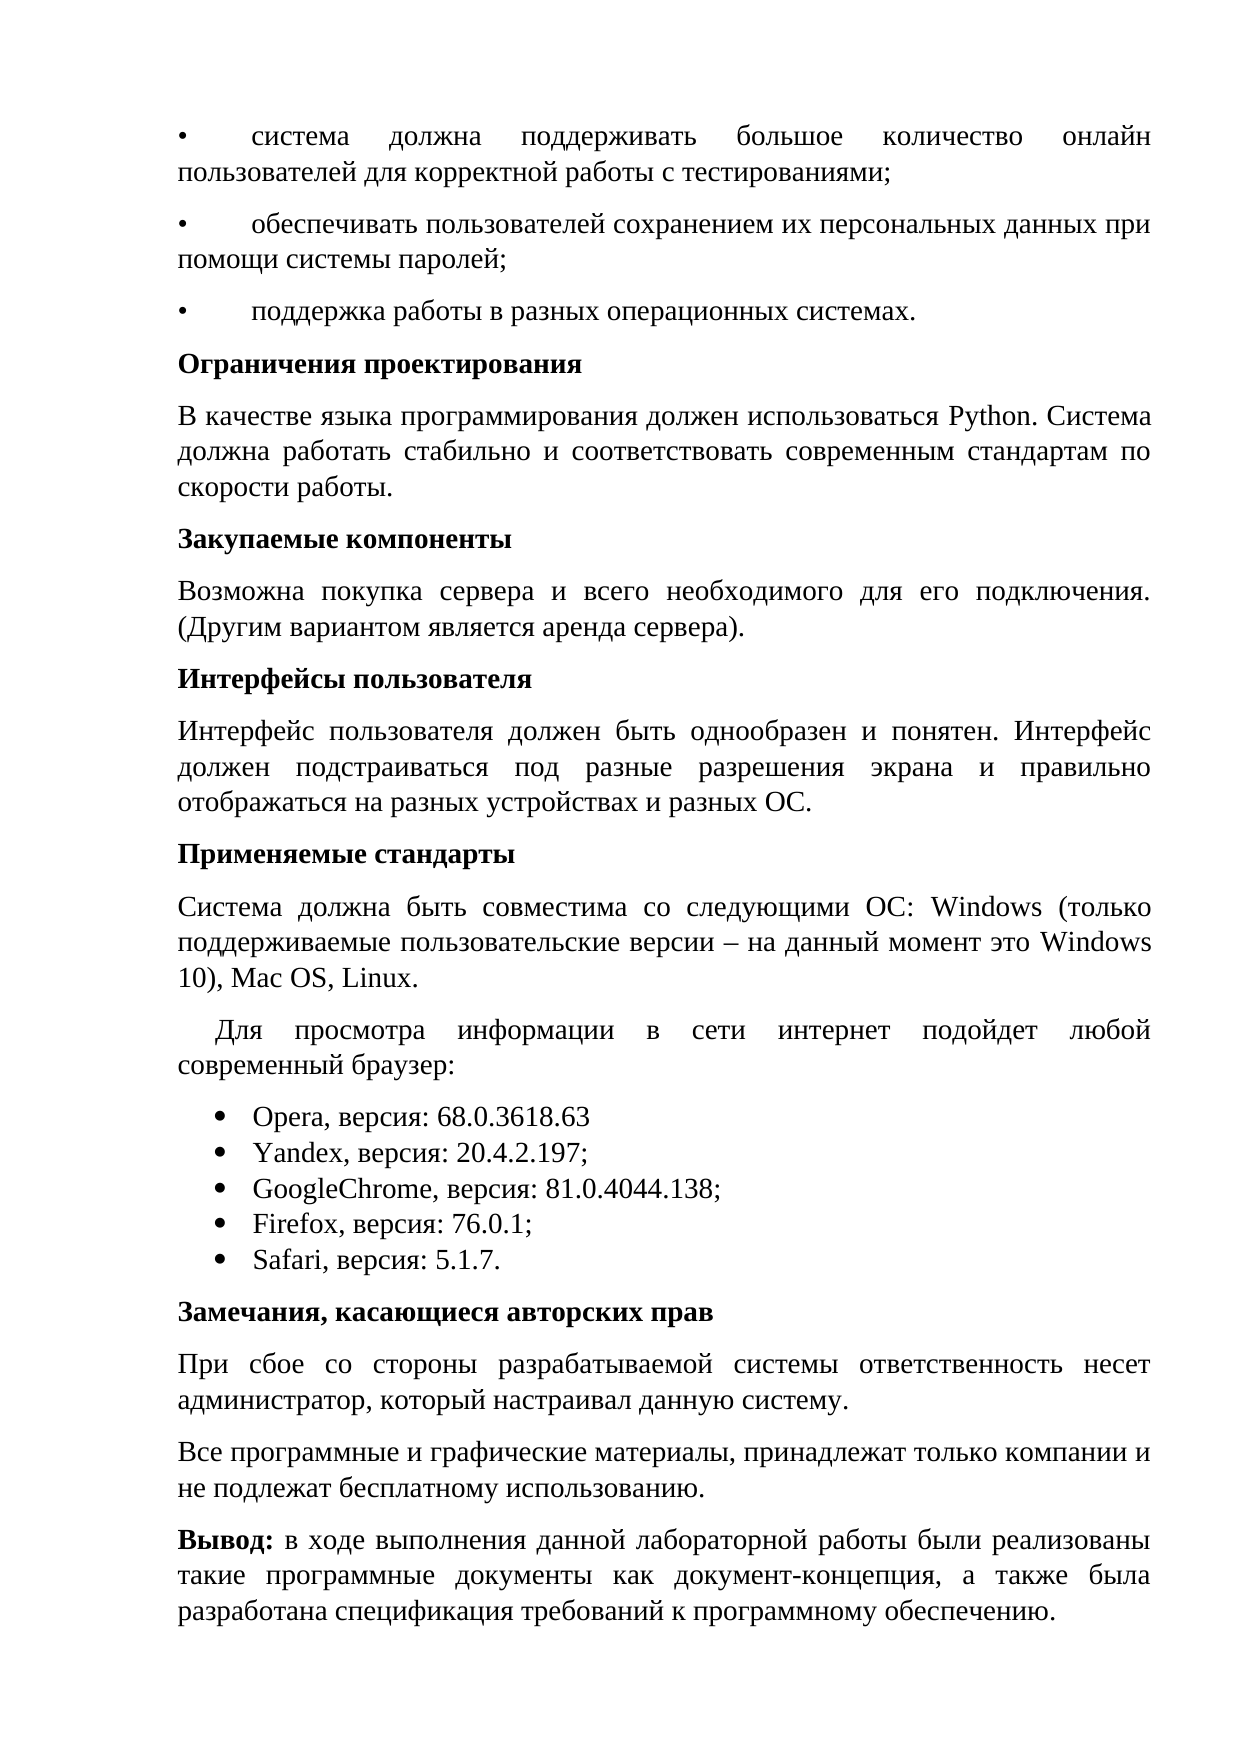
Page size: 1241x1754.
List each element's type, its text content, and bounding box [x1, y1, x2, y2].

text Интерфейс пользователя должен быть однообразен и понятен. Интерфейс должен подстраиваться под разные разрешения экрана и правильно отображаться на разных устройствах и разных ОС. [177, 713, 1152, 818]
text Замечания, касающиеся авторских прав [177, 1294, 1152, 1328]
list Opera, версия: 68.0.3618.63 [215, 1099, 1152, 1133]
list GoogleChrome, версия: 81.0.4044.138; [215, 1171, 1152, 1204]
text При сбое со стороны разрабатываемой системы ответственность несет администратор, который настраивал данную систему. [177, 1347, 1152, 1416]
text Закупаемые компоненты [177, 521, 1152, 555]
text Интерфейсы пользователя [177, 661, 1152, 694]
text Возможна покупка сервера и всего необходимого для его подключения. (Другим вариантом является аренда сервера). [177, 573, 1152, 642]
list Yandex, версия: 20.4.2.197; [215, 1135, 1152, 1169]
list Firefox, версия: 76.0.1; [215, 1206, 1152, 1240]
text Система должна быть совместима со следующими ОС: Windows (только поддерживаемые пользовательские версии – на данный момент это Windows 10), Mac OS, Linux. [177, 889, 1152, 993]
text • поддержка работы в разных операционных системах. [177, 293, 1152, 327]
text Ограничения проектирования [177, 346, 1152, 379]
list Safari, версия: 5.1.7. [215, 1242, 1152, 1276]
text Для просмотра информации в сети интернет подойдет любой современный браузер: [177, 1012, 1152, 1081]
text • система должна поддерживать большое количество онлайн пользователей для корректной работы с тестированиями; [177, 118, 1152, 187]
text Вывод: в ходе выполнения данной лабораторной работы были реализованы такие программные документы как документ-концепция, а также была разработана спецификация требований к программному обеспечению. [177, 1522, 1152, 1627]
text Все программные и графические материалы, принадлежат только компании и не подлежат бесплатному использованию. [177, 1434, 1152, 1503]
text Применяемые стандарты [177, 836, 1152, 870]
text В качестве языка программирования должен использоваться Python. Система должна работать стабильно и соответствовать современным стандартам по скорости работы. [177, 398, 1152, 502]
text • обеспечивать пользователей сохранением их персональных данных при помощи системы паролей; [177, 206, 1152, 275]
